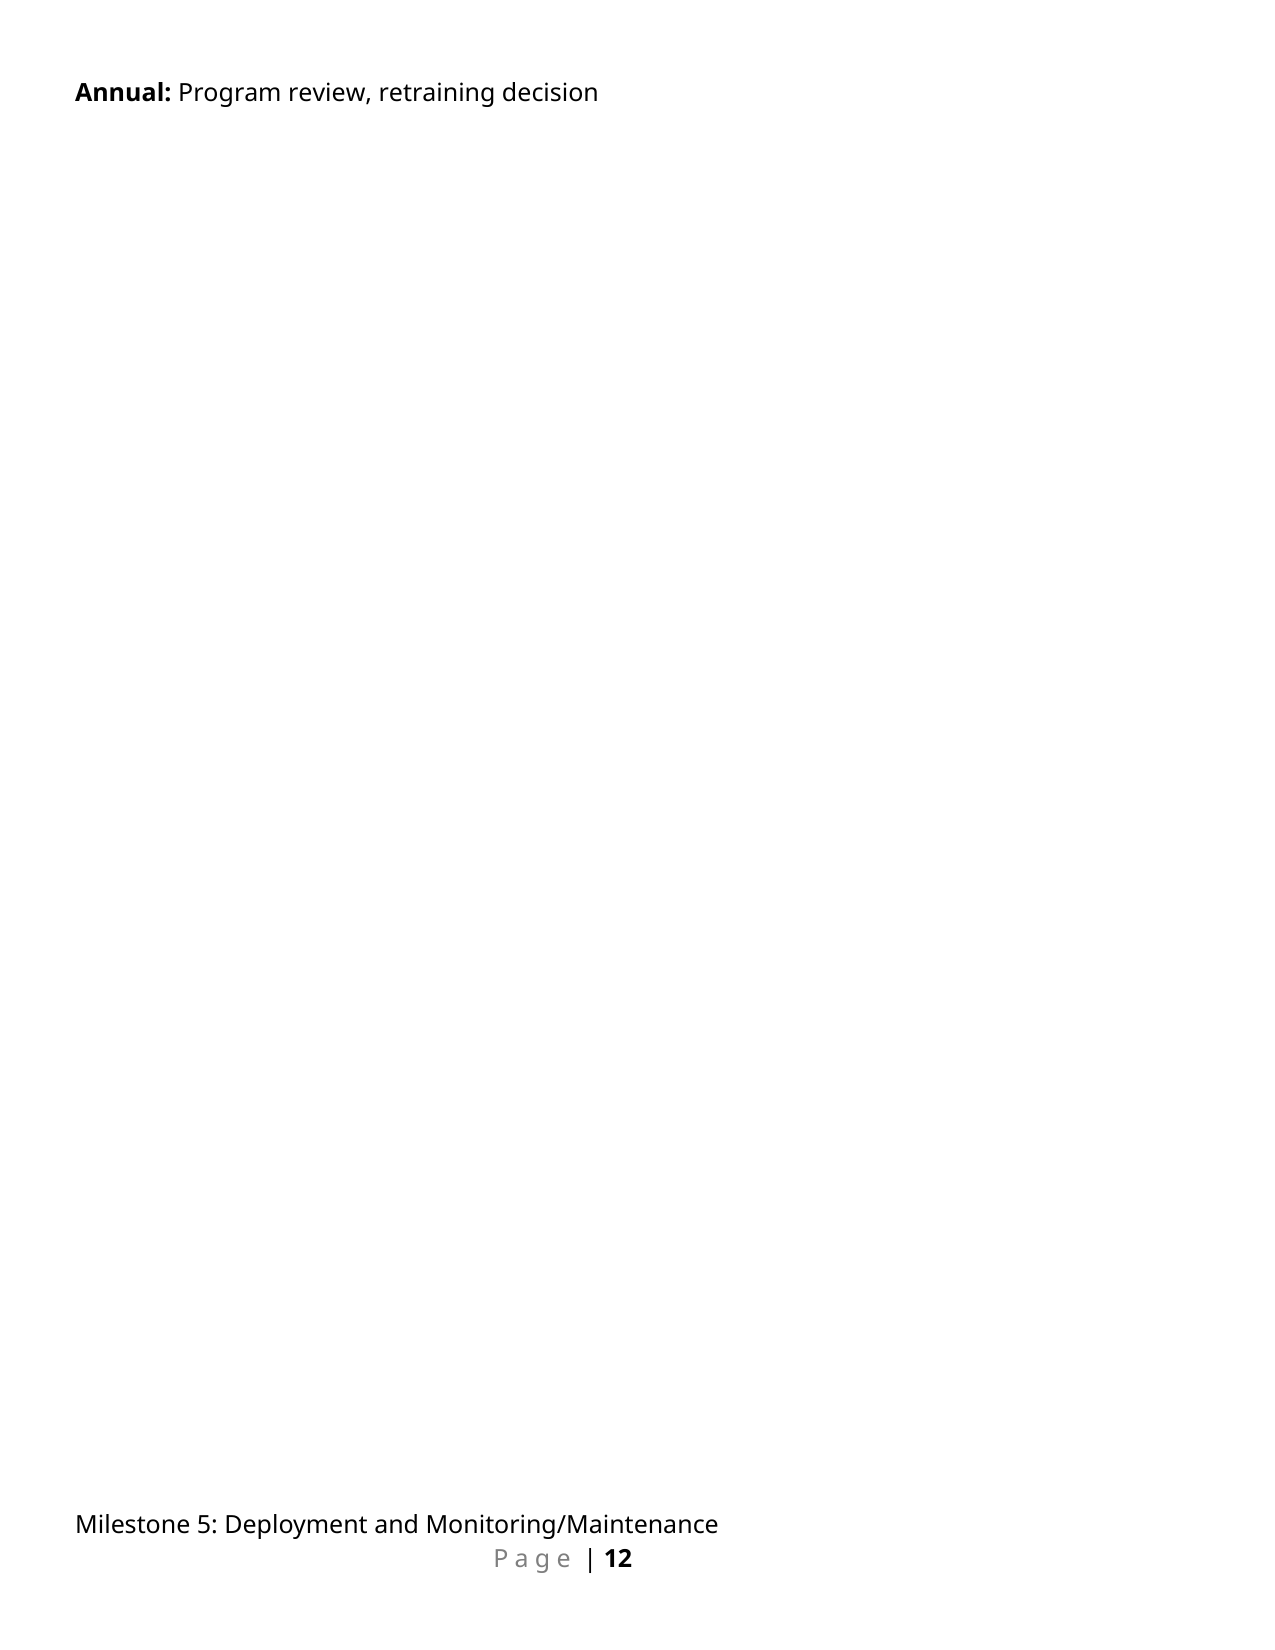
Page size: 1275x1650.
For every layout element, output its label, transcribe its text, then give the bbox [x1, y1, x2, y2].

text Annual: Program review, retraining decision [75, 75, 1200, 109]
